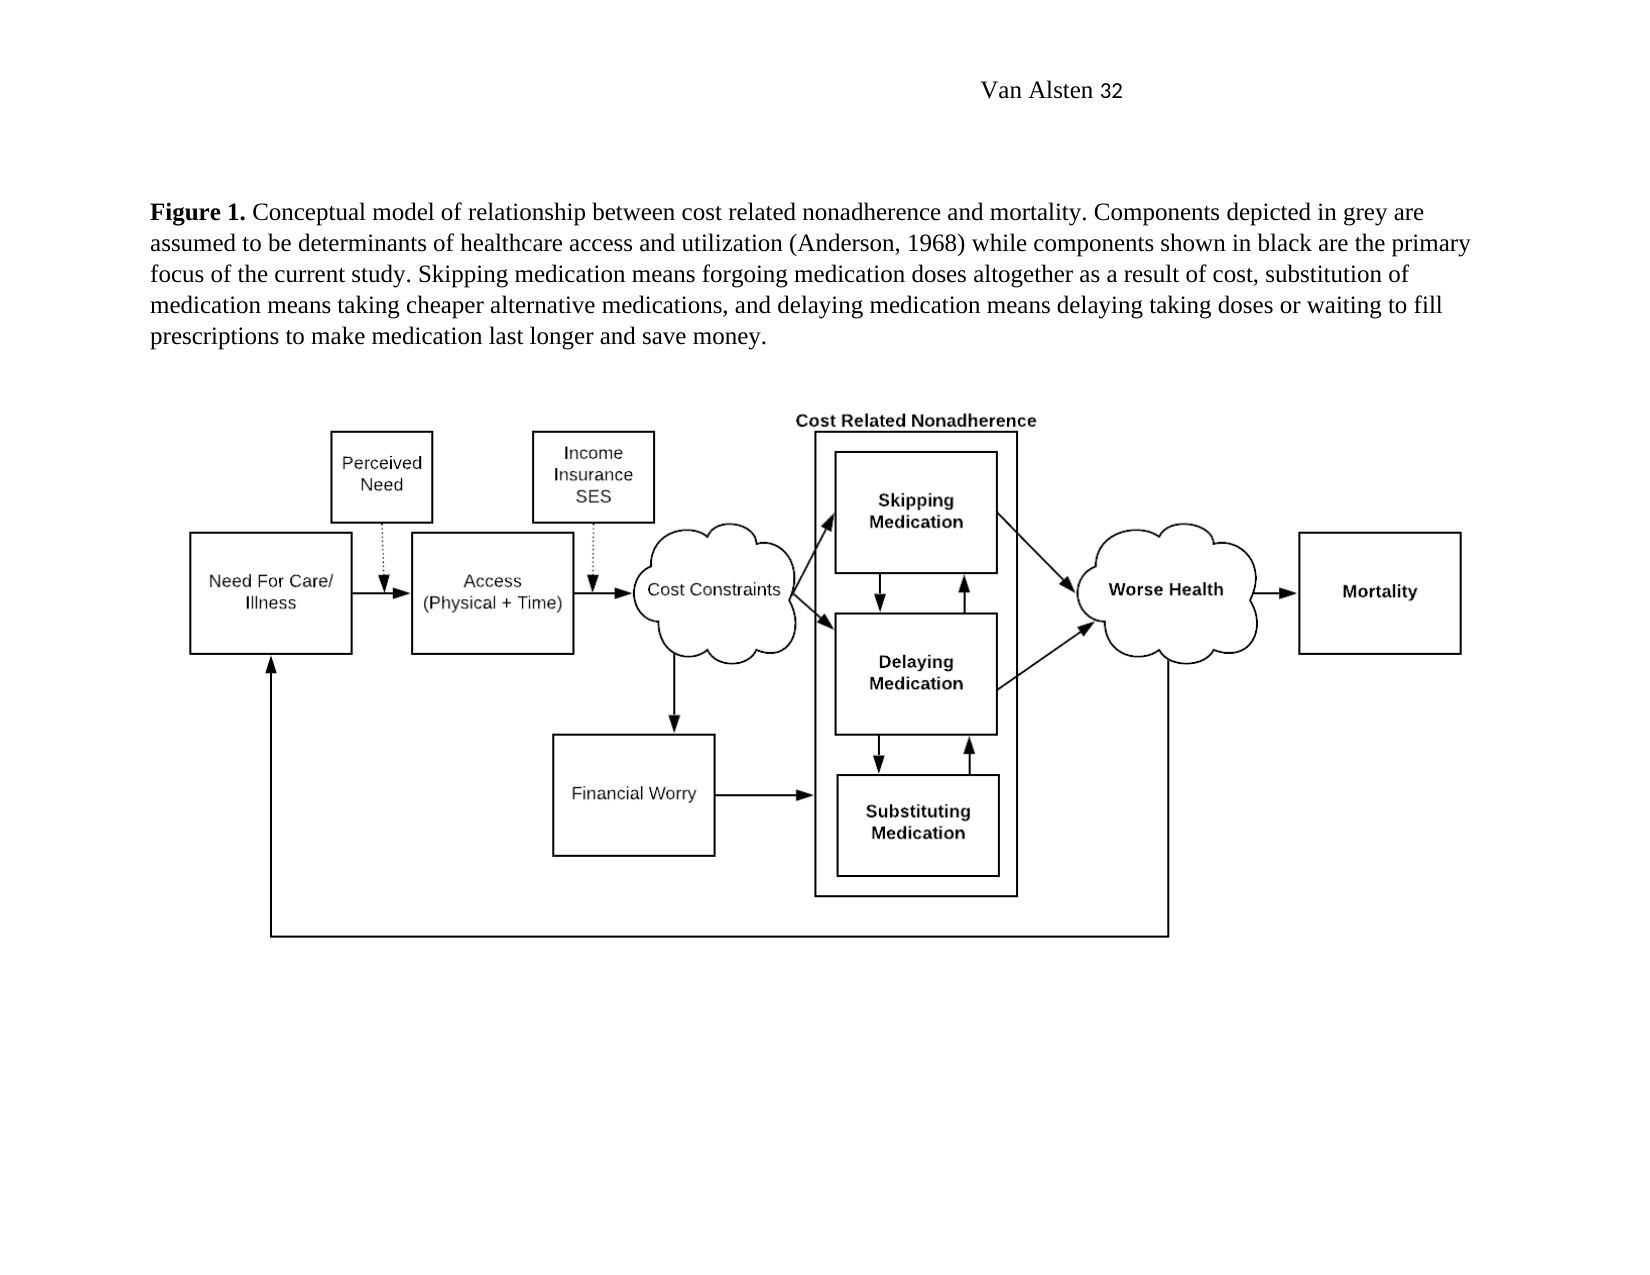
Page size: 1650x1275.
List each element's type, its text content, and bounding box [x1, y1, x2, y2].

picture [150, 352, 1500, 977]
text Figure 1. Conceptual model of relationship between cost related nonadherence and mortality. Components depicted in grey are assumed to be determinants of healthcare access and utilization (Anderson, 1968) while components shown in black are the primary focus of the current study. Skipping medication means forgoing medication doses altogether as a result of cost, substitution of medication means taking cheaper alternative medications, and delaying medication means delaying taking doses or waiting to fill prescriptions to make medication last longer and save money. [150, 197, 1500, 352]
